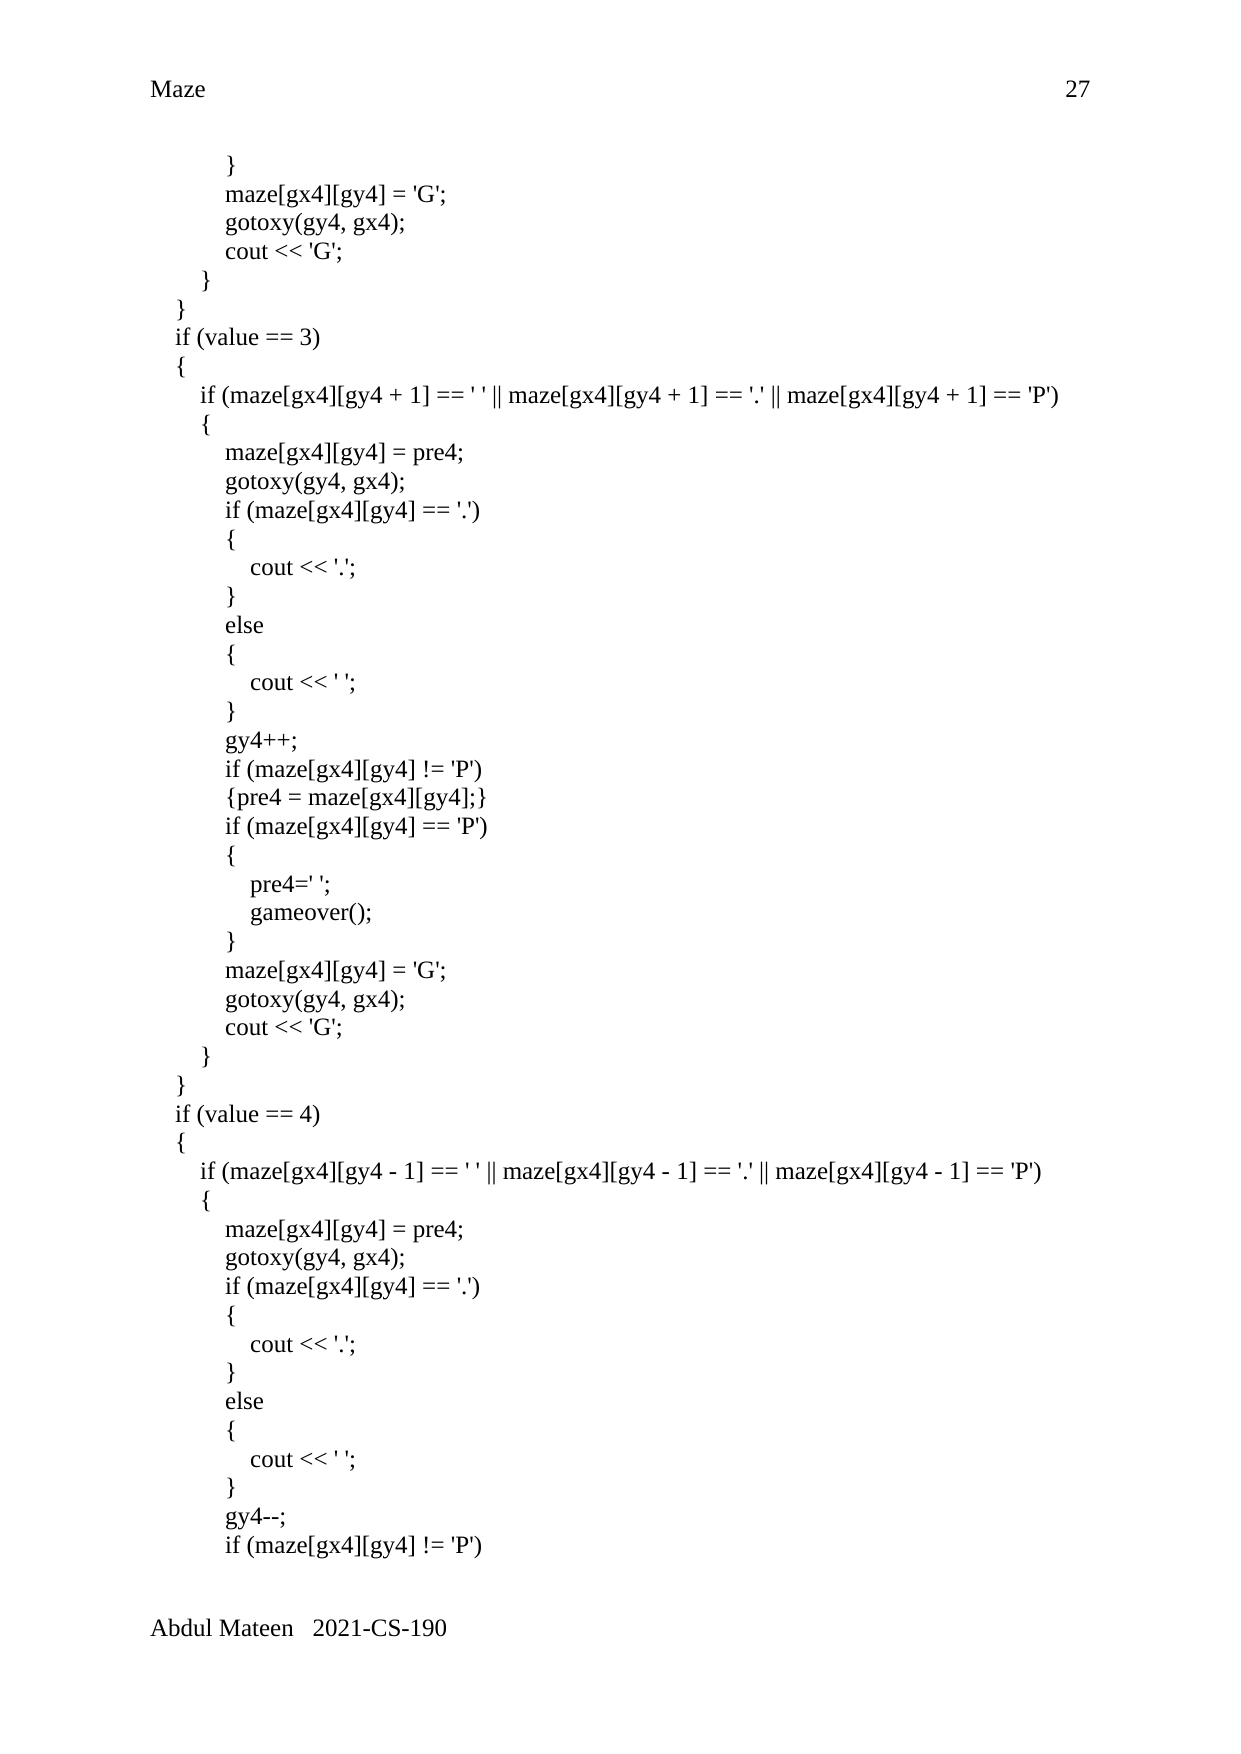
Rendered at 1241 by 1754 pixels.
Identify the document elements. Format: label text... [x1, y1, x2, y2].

text { [150, 1127, 1090, 1156]
text } [150, 696, 1090, 725]
text if (maze[gx4][gy4] != 'P') [150, 754, 1090, 782]
text if (maze[gx4][gy4 - 1] == ' ' || maze[gx4][gy4 - 1] == '.' || maze[gx4][gy4 - 1] == 'P') [150, 1156, 1090, 1185]
text else [150, 1386, 1090, 1415]
text if (maze[gx4][gy4] != 'P') [150, 1530, 1090, 1559]
text } [150, 926, 1090, 955]
text } [150, 581, 1090, 610]
text if (value == 3) [150, 322, 1090, 351]
text } [150, 150, 1090, 179]
text { [150, 639, 1090, 667]
text } [150, 265, 1090, 294]
text maze[gx4][gy4] = 'G'; [150, 179, 1090, 207]
text if (value == 4) [150, 1099, 1090, 1127]
text { [150, 1300, 1090, 1329]
text pre4=' '; [150, 869, 1090, 897]
text cout << 'G'; [150, 236, 1090, 265]
text } [150, 294, 1090, 322]
text maze[gx4][gy4] = 'G'; [150, 955, 1090, 984]
text gotoxy(gy4, gx4); [150, 984, 1090, 1012]
text gotoxy(gy4, gx4); [150, 1242, 1090, 1271]
text { [150, 840, 1090, 869]
text } [150, 1357, 1090, 1386]
text gotoxy(gy4, gx4); [150, 207, 1090, 236]
text } [150, 1472, 1090, 1501]
text cout << '.'; [150, 552, 1090, 581]
text } [150, 1070, 1090, 1099]
text else [150, 610, 1090, 639]
text if (maze[gx4][gy4] == 'P') [150, 811, 1090, 840]
text if (maze[gx4][gy4] == '.') [150, 495, 1090, 524]
text cout << 'G'; [150, 1012, 1090, 1041]
text gotoxy(gy4, gx4); [150, 466, 1090, 495]
text cout << '.'; [150, 1329, 1090, 1357]
text cout << ' '; [150, 667, 1090, 696]
text { [150, 351, 1090, 380]
text if (maze[gx4][gy4 + 1] == ' ' || maze[gx4][gy4 + 1] == '.' || maze[gx4][gy4 + 1] == 'P') [150, 380, 1090, 409]
text { [150, 409, 1090, 437]
text gameover(); [150, 897, 1090, 926]
text gy4++; [150, 725, 1090, 754]
text maze[gx4][gy4] = pre4; [150, 1214, 1090, 1242]
text gy4--; [150, 1501, 1090, 1530]
text if (maze[gx4][gy4] == '.') [150, 1271, 1090, 1300]
text } [150, 1041, 1090, 1070]
text cout << ' '; [150, 1444, 1090, 1472]
text {pre4 = maze[gx4][gy4];} [150, 782, 1090, 811]
text { [150, 1185, 1090, 1214]
text maze[gx4][gy4] = pre4; [150, 437, 1090, 466]
text { [150, 1415, 1090, 1444]
text { [150, 524, 1090, 552]
